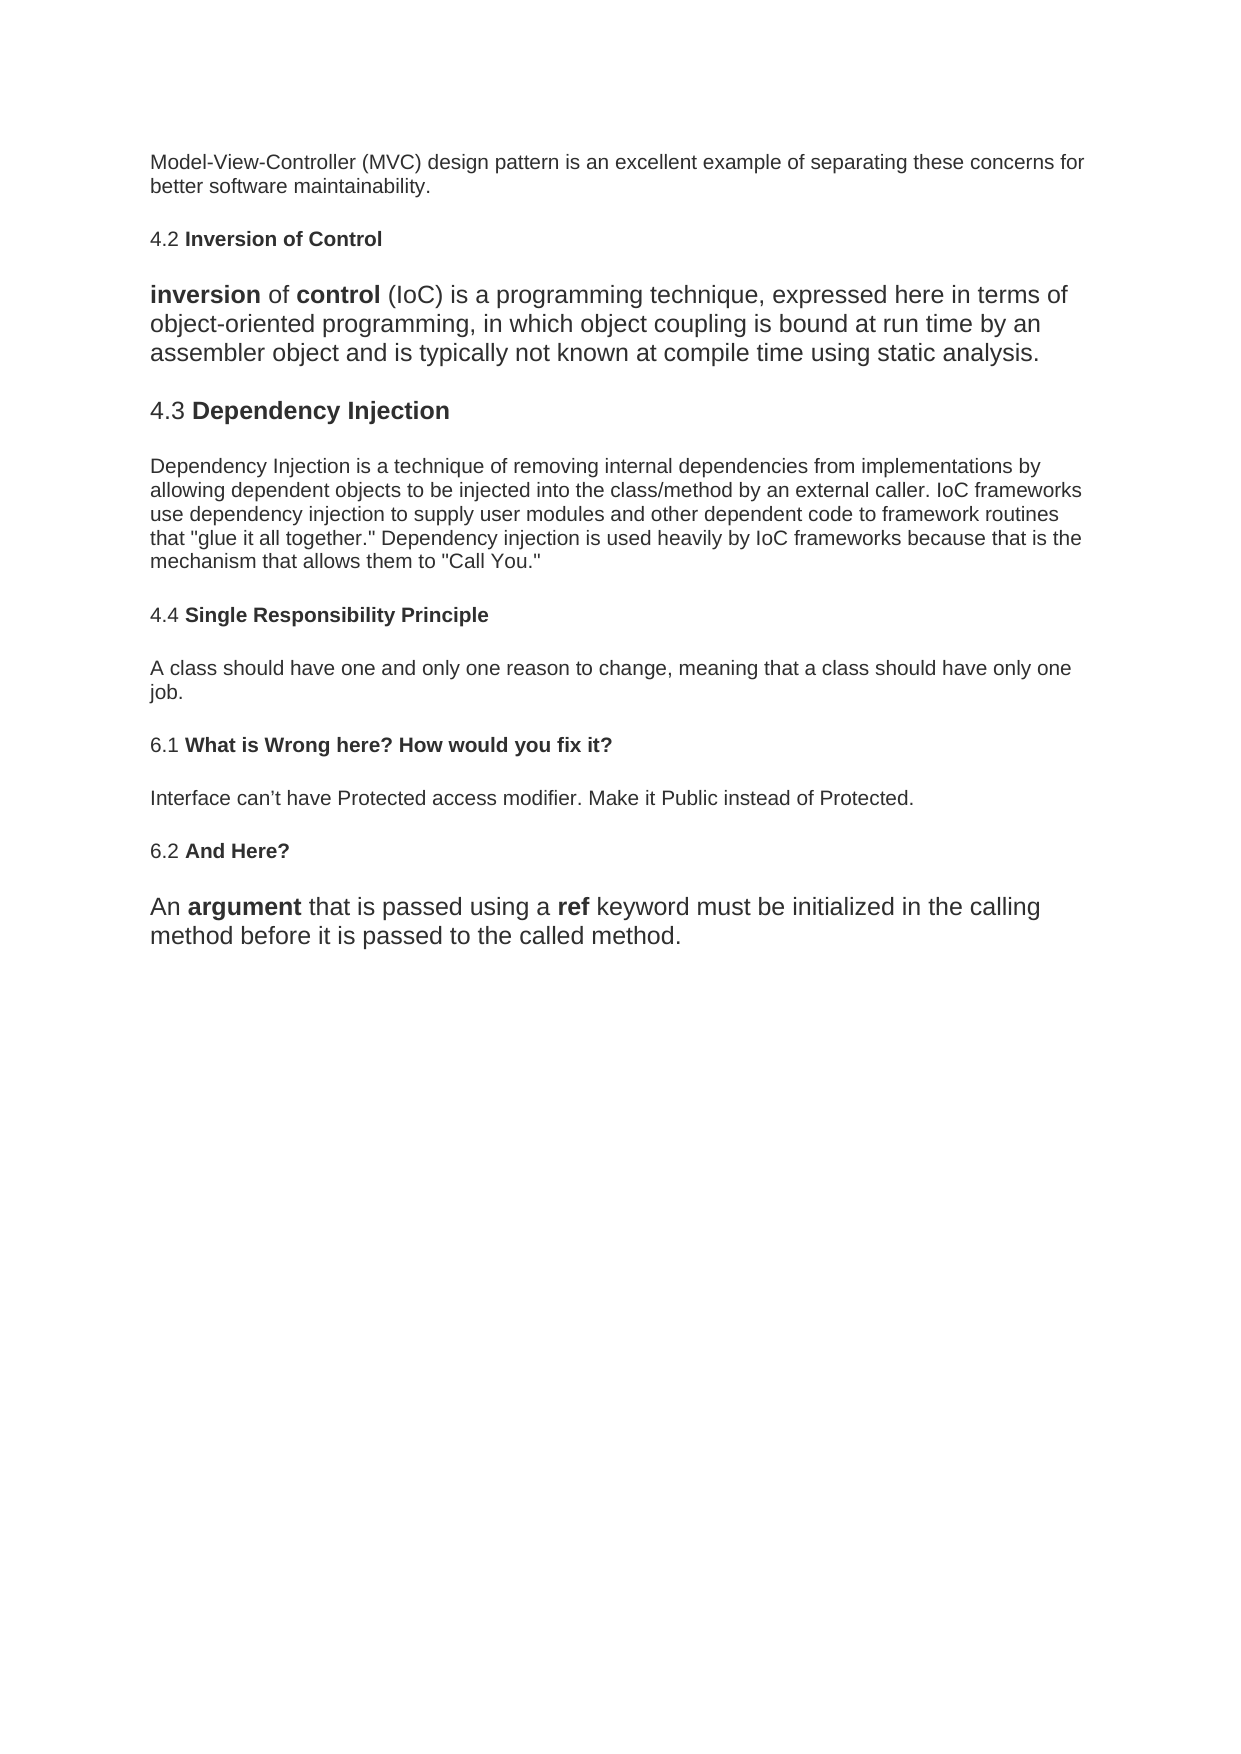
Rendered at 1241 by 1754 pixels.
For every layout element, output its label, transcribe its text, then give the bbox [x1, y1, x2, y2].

text Model-View-Controller (MVC) design pattern is an excellent example of separating these concerns for better software maintainability. [150, 150, 1090, 198]
text Interface can’t have Protected access modifier. Make it Public instead of Protected. [150, 786, 1090, 810]
text 4.3 Dependency Injection [150, 396, 1090, 424]
text 4.2 Inversion of Control [150, 227, 1090, 251]
text An argument that is passed using a ref keyword must be initialized in the calling method before it is passed to the called method. [150, 892, 1090, 949]
text Dependency Injection is a technique of removing internal dependencies from implementations by allowing dependent objects to be injected into the class/method by an external caller. IoC frameworks use dependency injection to supply user modules and other dependent code to framework routines that "glue it all together." Dependency injection is used heavily by IoC frameworks because that is the mechanism that allows them to "Call You." [150, 453, 1090, 573]
text 4.4 Single Responsibility Principle [150, 602, 1090, 626]
text 6.1 What is Wrong here? How would you fix it? [150, 733, 1090, 757]
text A class should have one and only one reason to change, meaning that a class should have only one job. [150, 656, 1090, 703]
text inversion of control (IoC) is a programming technique, expressed here in terms of object-oriented programming, in which object coupling is bound at run time by an assembler object and is typically not known at compile time using static analysis. [150, 280, 1090, 366]
text 6.2 And Here? [150, 839, 1090, 863]
